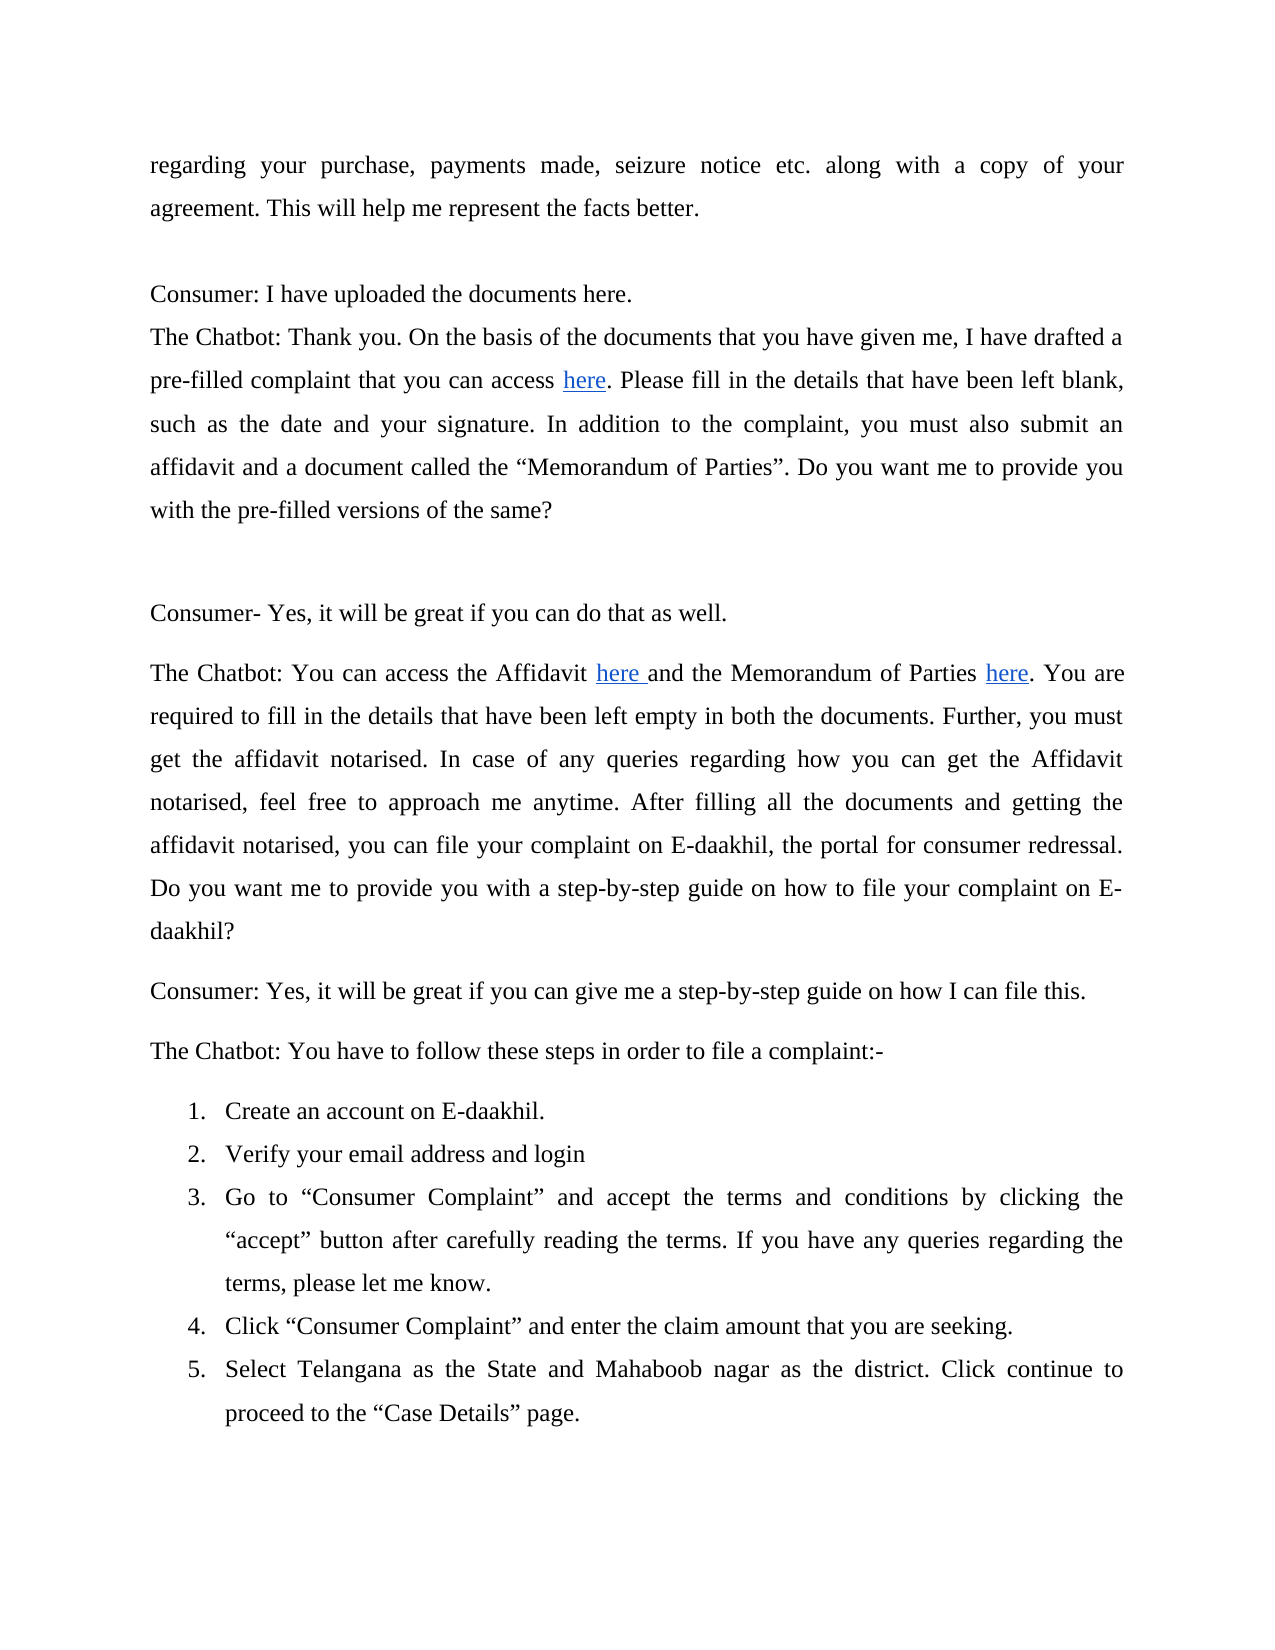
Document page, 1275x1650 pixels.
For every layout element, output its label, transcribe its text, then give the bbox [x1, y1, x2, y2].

text The Chatbot: You have to follow these steps in order to file a complaint:- [150, 1036, 1125, 1065]
text The Chatbot: You can access the Affidavit here and the Memorandum of Parties here. You are required to fill in the details that have been left empty in both the documents. Further, you must get the affidavit notarised. In case of any queries regarding how you can get the Affidavit notarised, feel free to approach me anytime. After filling all the documents and getting the affidavit notarised, you can file your complaint on E-daakhil, the portal for consumer redressal. Do you want me to provide you with a step-by-step guide on how to file your complaint on E-daakhil? [150, 658, 1125, 945]
list Click “Consumer Complaint” and enter the claim amount that you are seeking. [187, 1311, 1125, 1340]
text Consumer: Yes, it will be great if you can give me a step-by-step guide on how I can file this. [150, 976, 1125, 1005]
text Consumer: I have uploaded the documents here. [150, 279, 1125, 308]
list Go to “Consumer Complaint” and accept the terms and conditions by clicking the “accept” button after carefully reading the terms. If you have any queries regarding the terms, please let me know. [187, 1182, 1125, 1297]
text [150, 150, 1125, 222]
list Select Telangana as the State and Mahaboob nagar as the district. Click continue to proceed to the “Case Details” page. [187, 1354, 1125, 1426]
text The Chatbot: Thank you. On the basis of the documents that you have given me, I have drafted a pre-filled complaint that you can access here. Please fill in the details that have been left blank, such as the date and your signature. In addition to the complaint, you must also submit an affidavit and a document called the “Memorandum of Parties”. Do you want me to provide you with the pre-filled versions of the same? [150, 322, 1125, 524]
list Create an account on E-daakhil. [187, 1096, 1125, 1124]
text Consumer- Yes, it will be great if you can do that as well. [150, 598, 1125, 627]
list Verify your email address and login [187, 1139, 1125, 1168]
